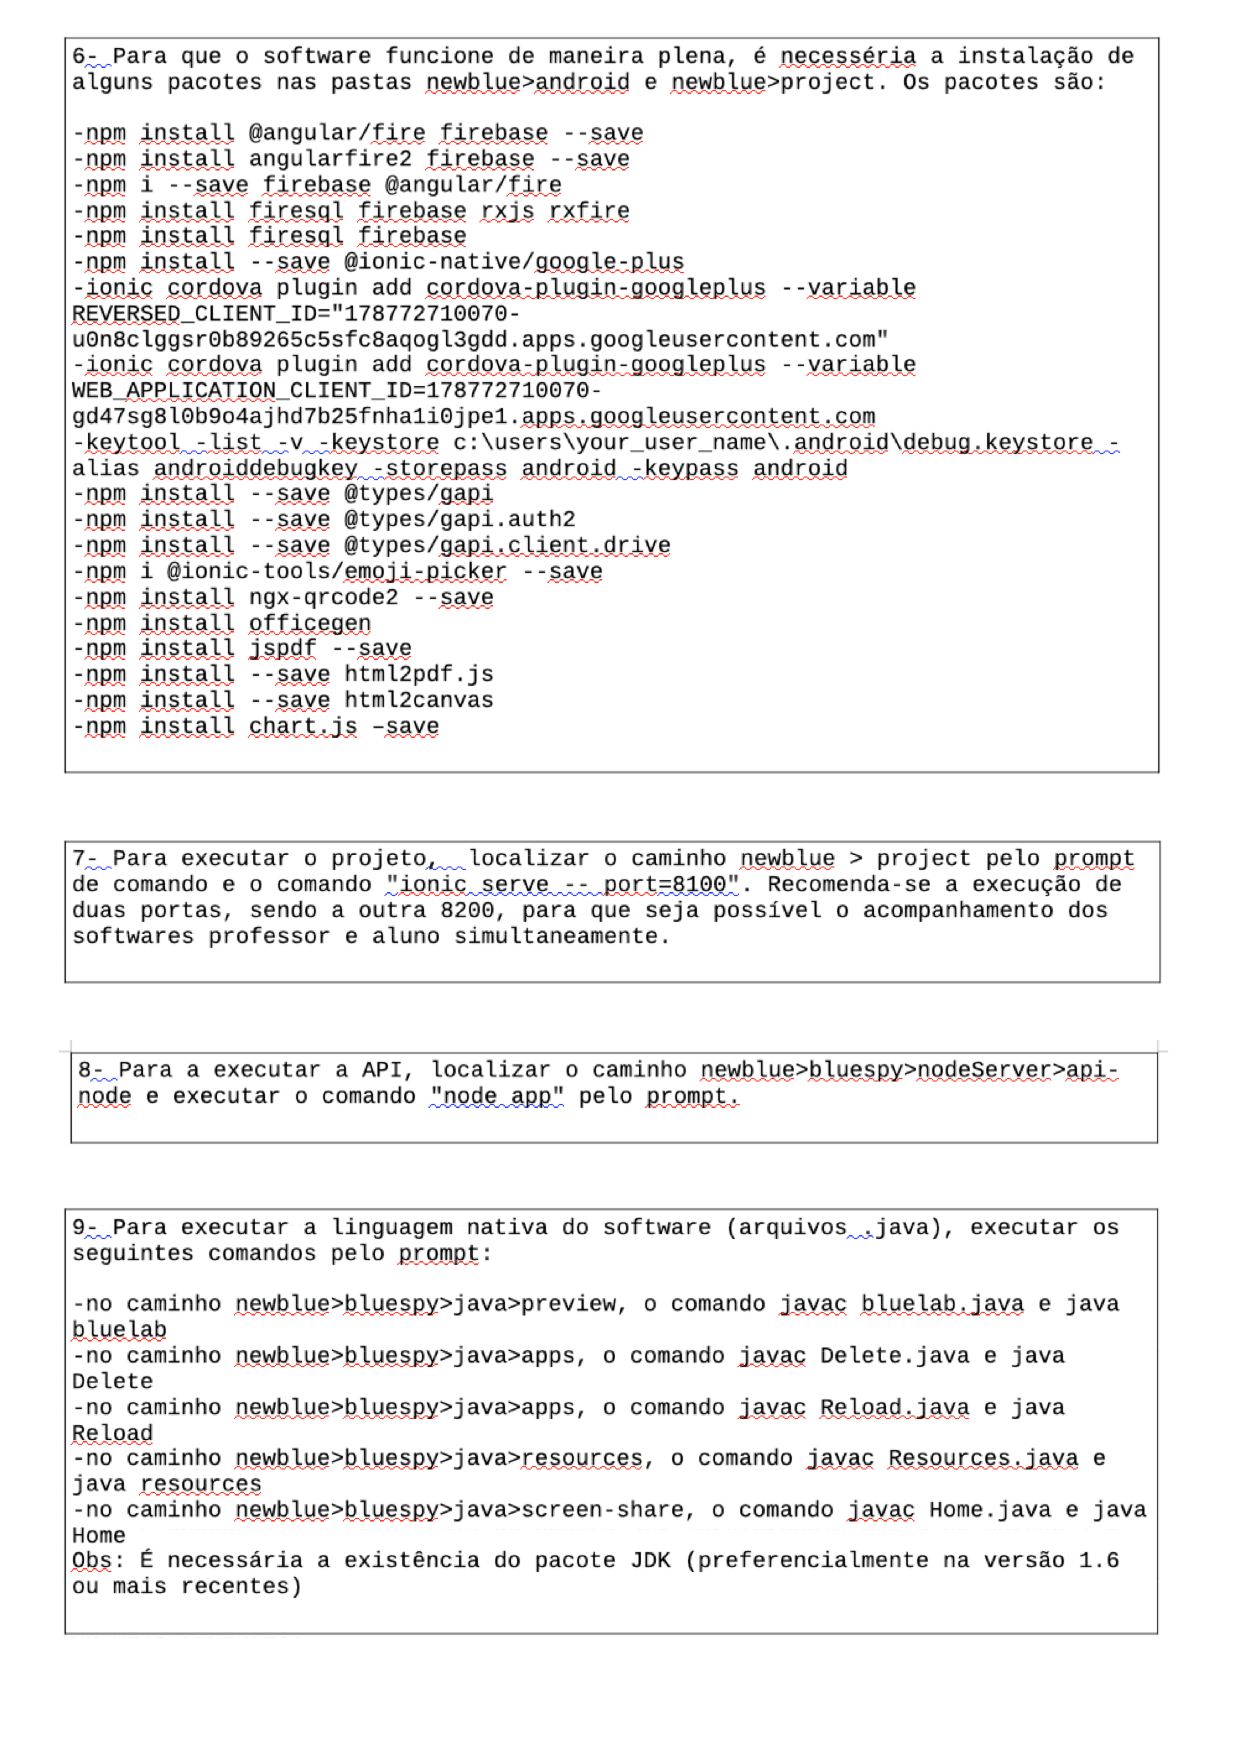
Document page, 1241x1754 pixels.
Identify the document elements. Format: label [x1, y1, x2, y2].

picture [58, 1040, 1169, 1151]
picture [58, 1198, 1169, 1642]
picture [58, 29, 1169, 782]
picture [58, 829, 1169, 992]
